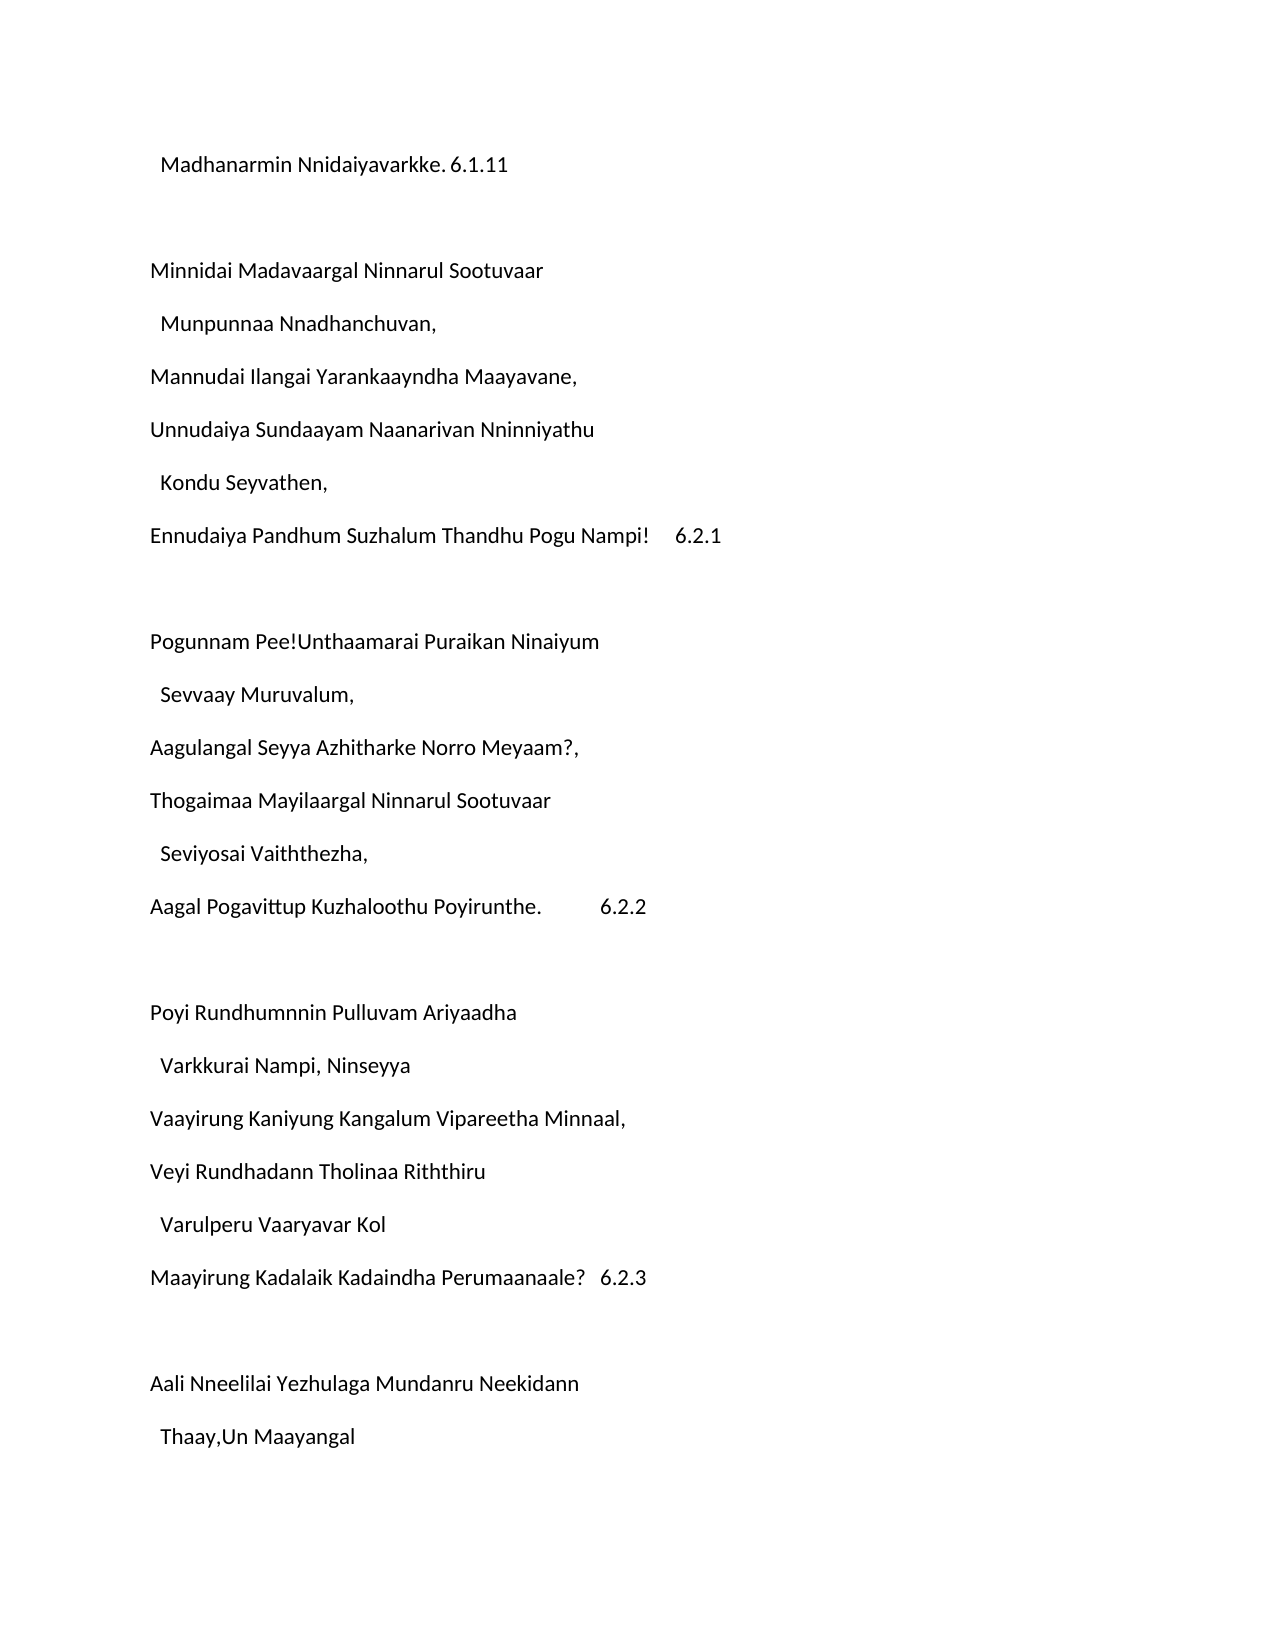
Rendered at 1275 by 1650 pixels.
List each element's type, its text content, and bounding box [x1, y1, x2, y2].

text Thogaimaa Mayilaargal Ninnarul Sootuvaar [150, 786, 1125, 814]
text Veyi Rundhadann Tholinaa Riththiru [150, 1157, 1125, 1185]
text Munpunnaa Nnadhanchuvan, [150, 309, 1125, 337]
text Aagulangal Seyya Azhitharke Norro Meyaam?, [150, 733, 1125, 761]
text Sevvaay Muruvalum, [150, 680, 1125, 708]
text Maayirung Kadalaik Kadaindha Perumaanaale? 6.2.3 [150, 1263, 1125, 1291]
text Pogunnam Pee!Unthaamarai Puraikan Ninaiyum [150, 627, 1125, 655]
text Minnidai Madavaargal Ninnarul Sootuvaar [150, 256, 1125, 284]
text Madhanarmin Nnidaiyavarkke. 6.1.11 [150, 150, 1125, 178]
text Ennudaiya Pandhum Suzhalum Thandhu Pogu Nampi! 6.2.1 [150, 521, 1125, 549]
text Aali Nneelilai Yezhulaga Mundanru Neekidann [150, 1369, 1125, 1397]
text Varkkurai Nampi, Ninseyya [150, 1051, 1125, 1079]
text Thaay,Un Maayangal [150, 1422, 1125, 1451]
text Kondu Seyvathen, [150, 468, 1125, 496]
text Unnudaiya Sundaayam Naanarivan Nninniyathu [150, 415, 1125, 443]
text Varulperu Vaaryavar Kol [150, 1210, 1125, 1238]
text Aagal Pogavittup Kuzhaloothu Poyirunthe. 6.2.2 [150, 892, 1125, 920]
text Poyi Rundhumnnin Pulluvam Ariyaadha [150, 998, 1125, 1026]
text Vaayirung Kaniyung Kangalum Vipareetha Minnaal, [150, 1104, 1125, 1132]
text Mannudai Ilangai Yarankaayndha Maayavane, [150, 362, 1125, 390]
text Seviyosai Vaiththezha, [150, 839, 1125, 867]
